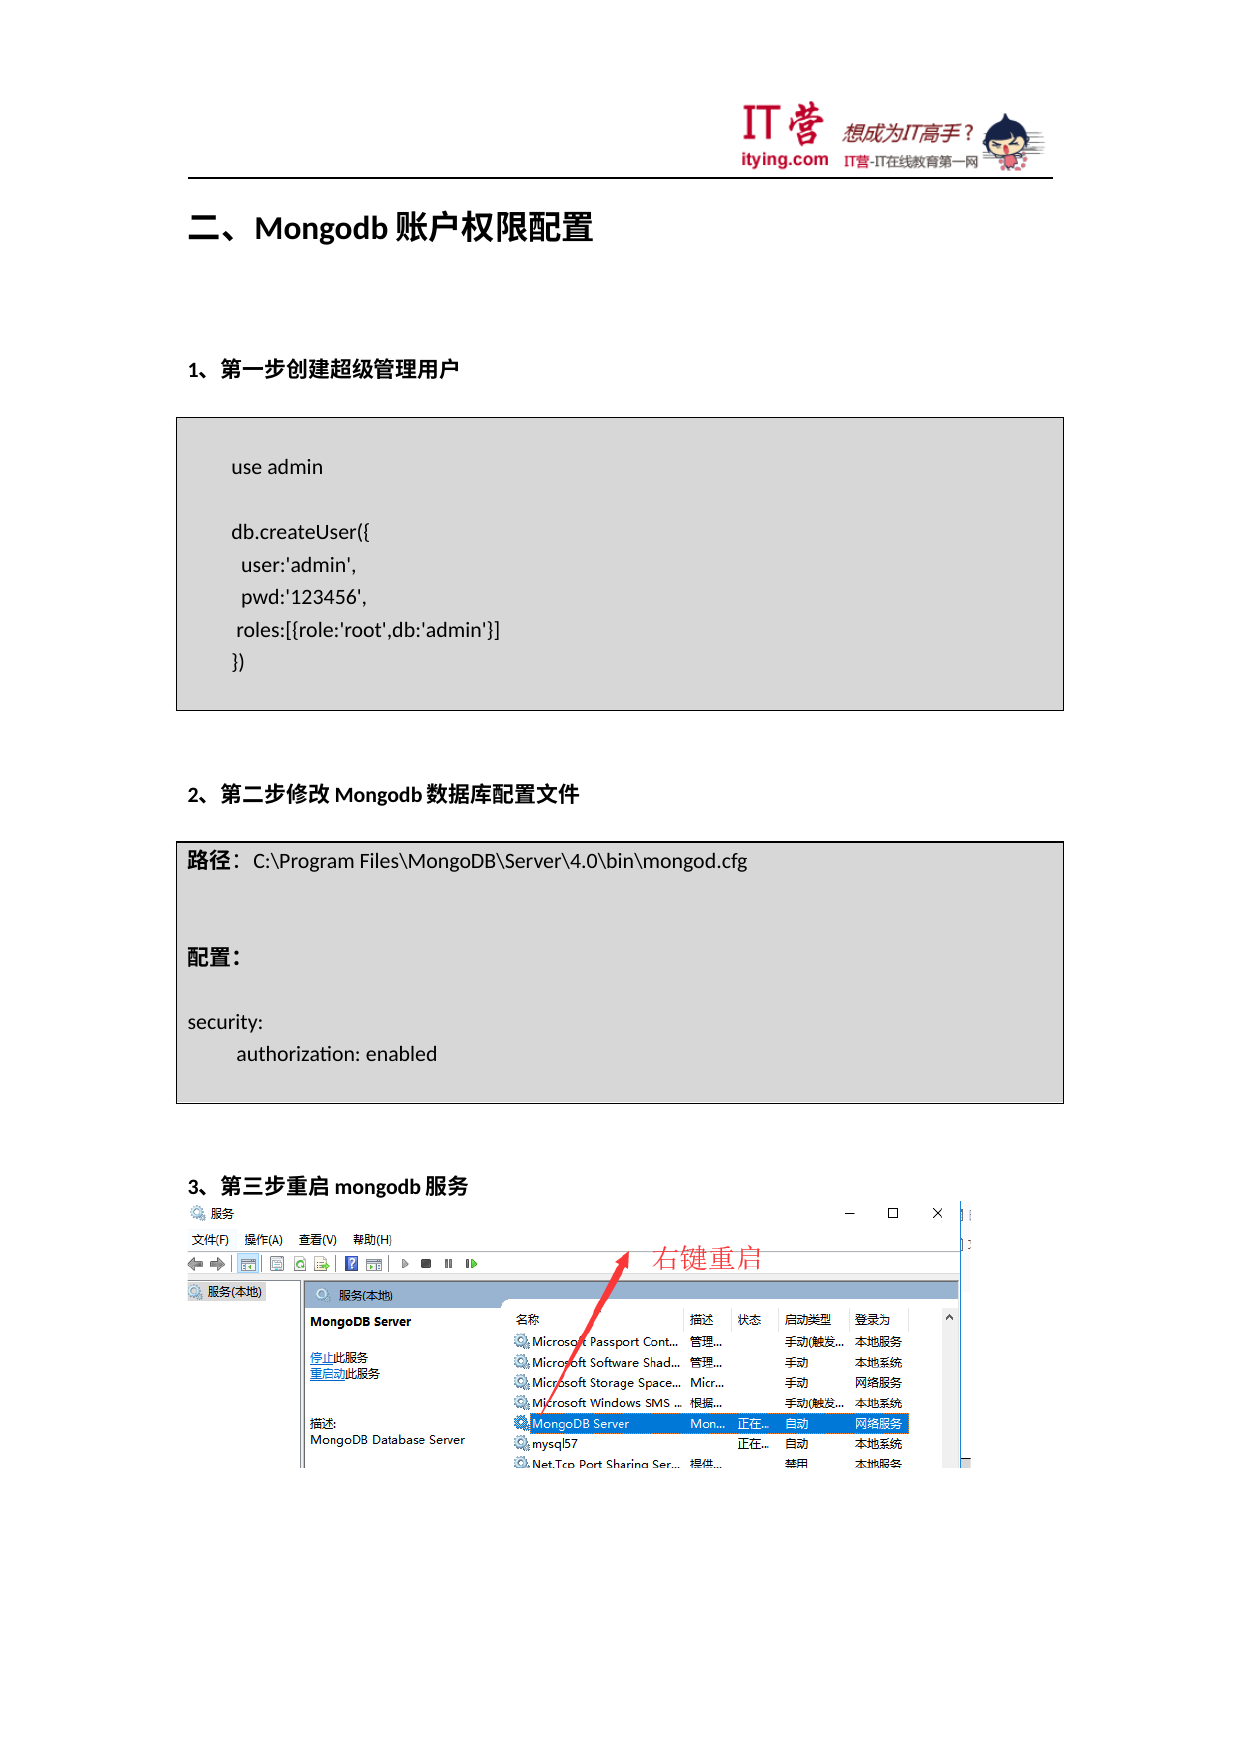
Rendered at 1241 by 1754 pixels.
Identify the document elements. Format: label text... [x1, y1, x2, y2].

picture [728, 88, 1053, 175]
list 2、第二步修改Mongodb数据库配置文件 [187, 776, 1053, 809]
list 3、第三步重启mongodb服务 [187, 1168, 1053, 1201]
list 1、第一步创建超级管理用户 [187, 352, 1053, 384]
subtitle Mongodb账户权限配置 [187, 192, 1053, 257]
picture [187, 1201, 971, 1468]
table_header use admin db.createUser({ user:'admin', pwd:'123456', roles:[{role:'root',db:'admin'}] }) [177, 418, 1063, 710]
table_header 路径：C:\Program Files\MongoDB\Server\4.0\bin\mongod.cfg 配置： security: authorization: enabled [177, 843, 1063, 1102]
